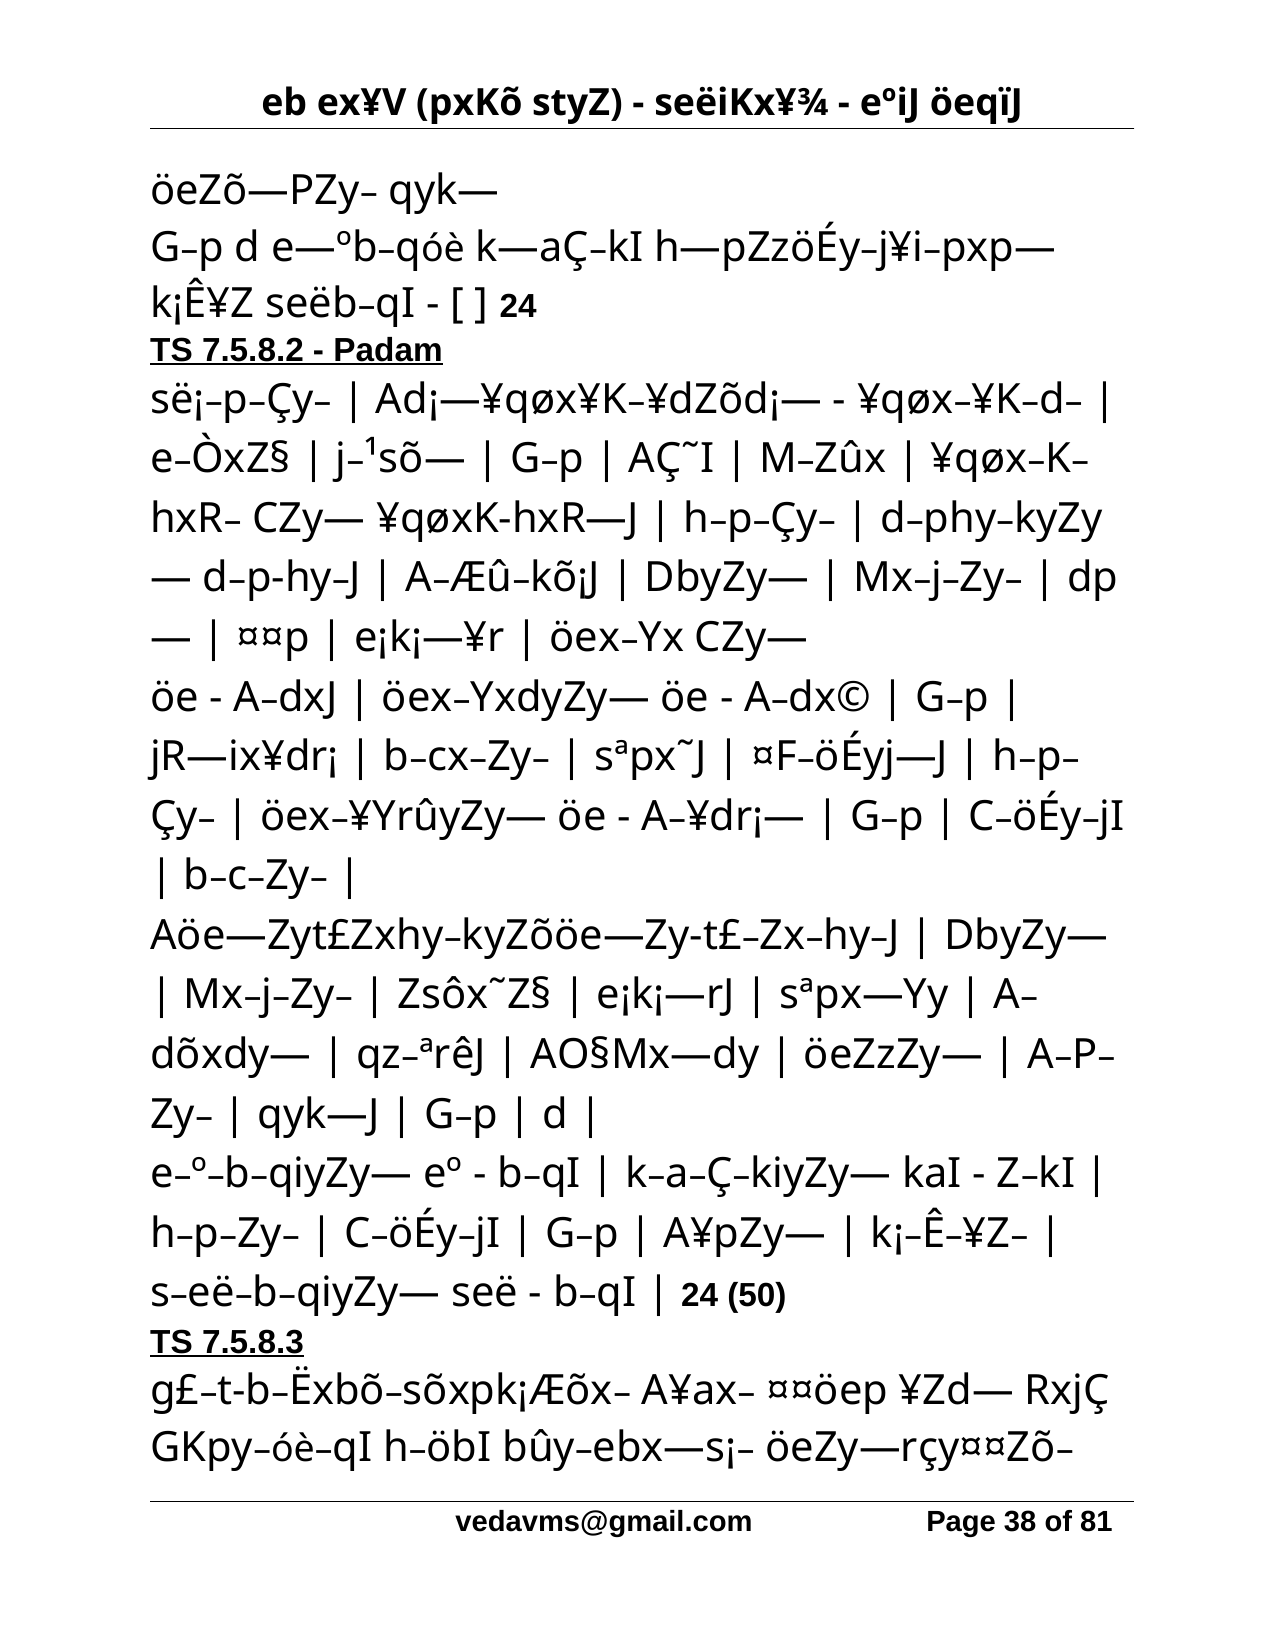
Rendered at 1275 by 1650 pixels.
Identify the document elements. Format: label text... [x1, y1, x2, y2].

text h–p–Zy– | C–öÉy–jI | G–p | A¥pZy— | k¡–Ê–¥Z– | [150, 1203, 1124, 1259]
text öe - A–dxJ | öex–YxdyZy— öe - A–dx© | G–p | [150, 666, 1124, 723]
text g£–t-b–Ëxbõ–sõxpk¡Æõx– A¥ax– ¤¤öep ¥Zd— RxjÇ GKpy–óè–qI h–öbI bûy–ebx—s¡– öeZy—rçy¤¤Zõ– [150, 1360, 1124, 1474]
text G–p d e—ºb–qóè k—aÇ–kI h—pZzöÉy–j¥i–pxp— [150, 216, 1124, 273]
text TS 7.5.8.3 [150, 1322, 1124, 1360]
text b—c–Zõöe—Zyt£Zxhy–-k¡b§-Mx—jZy– Zsôx–Z§ e¡k¡—r–J sªpx˜Yõ–dõxdy— qz–ª¥rêx „O§Mx—dy– öeZõ—PZy– qyk— [150, 160, 1124, 216]
text jR—ix¥dr¡ | b–cx–Zy– | sªpx˜J | ¤F–öÉyj—J | h–p–Çy– | öex–¥YrûyZy— öe - A–¥dr¡— | G–p | C–öÉy–jI | b–c–Zy– | [150, 726, 1124, 902]
text Aöe—Zyt£Zxhy–kyZõöe—Zy-t£–Zx–hy–J | DbyZy— | Mx–j–Zy– | Zsôx˜Z§ | e¡k¡—rJ | sªpx—Yy | A–dõxdy— | qz–ªrêJ | AO§Mx—dy | öeZzZy— | A–P–Zy– | qyk—J | G–p | d | [150, 905, 1124, 1140]
text s–eë–b–qiyZy— seë - b–qI | 24 (50) [150, 1262, 1124, 1319]
text TS 7.5.8.2 - Padam [150, 330, 1124, 368]
text së¡–p–Çy– | Ad¡—¥qøx¥K–¥dZõd¡— - ¥qøx–¥K–d– | e–ÒxZ§ | j–¹sõ— | G–p | AÇ˜I | M–Zûx | ¥qøx–K–hxR– CZy— ¥qøxK-hxR—J | h–p–Çy– | d–phy–kyZy— d–p-hy–J | A–Æû–kõ¡J | DbyZy— | Mx–j–Zy– | dp— | ¤¤p | e¡k¡—¥r | öex–Yx CZy— [150, 368, 1124, 663]
text k¡Ê¥Z seëb–qI - [ ] 24 [150, 273, 1124, 330]
text e–º–b–qiyZy— eº - b–qI | k–a–Ç–kiyZy— kaI - Z–kI | [150, 1143, 1124, 1200]
